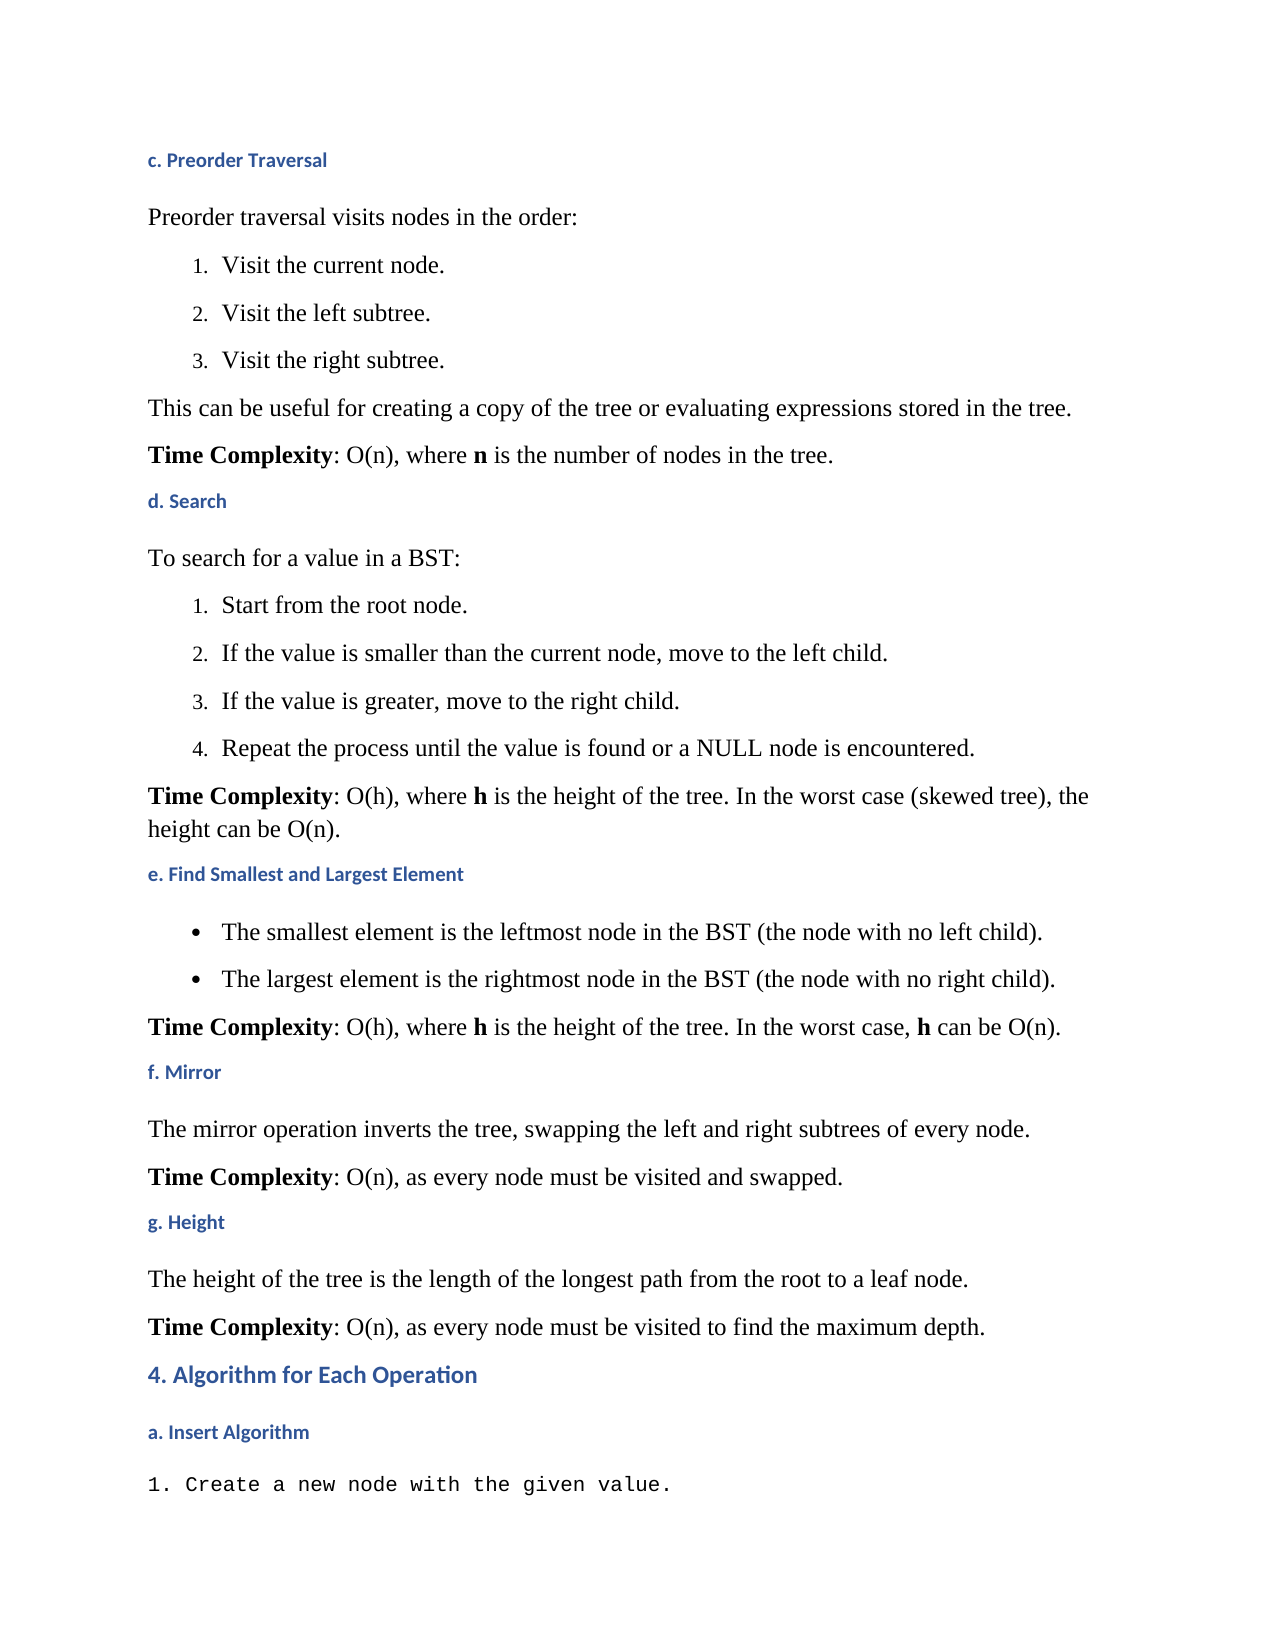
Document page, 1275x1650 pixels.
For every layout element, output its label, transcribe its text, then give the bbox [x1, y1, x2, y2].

list Repeat the process until the value is found or a NULL node is encountered. [192, 733, 1127, 762]
subtitle 4. Algorithm for Each Operation [148, 1359, 1127, 1390]
text Time Complexity: O(n), where n is the number of nodes in the tree. [148, 441, 1127, 469]
subtitle c. Preorder Traversal [148, 148, 1127, 173]
text This can be useful for creating a copy of the tree or evaluating expressions stored in the tree. [148, 393, 1127, 422]
text 1. Create a new node with the given value. [148, 1474, 1127, 1498]
subtitle e. Find Smallest and Largest Element [148, 862, 1127, 887]
text Time Complexity: O(n), as every node must be visited to find the maximum depth. [148, 1312, 1127, 1341]
text Time Complexity: O(h), where h is the height of the tree. In the worst case, h can be O(n). [148, 1012, 1127, 1041]
subtitle g. Height [148, 1209, 1127, 1235]
subtitle a. Insert Algorithm [148, 1419, 1127, 1445]
list Visit the left subtree. [192, 298, 1127, 326]
list Start from the root node. [192, 591, 1127, 619]
text Preorder traversal visits nodes in the order: [148, 202, 1127, 231]
list Visit the current node. [192, 250, 1127, 279]
list The smallest element is the leftmost node in the BST (the node with no left child). [192, 917, 1127, 945]
text The mirror operation inverts the tree, swapping the left and right subtrees of every node. [148, 1114, 1127, 1143]
subtitle d. Search [148, 488, 1127, 513]
text The height of the tree is the length of the longest path from the root to a leaf node. [148, 1264, 1127, 1293]
subtitle f. Mirror [148, 1059, 1127, 1085]
list The largest element is the rightmost node in the BST (the node with no right child). [192, 964, 1127, 993]
list Visit the right subtree. [192, 345, 1127, 374]
list If the value is smaller than the current node, move to the left child. [192, 638, 1127, 667]
text To search for a value in a BST: [148, 543, 1127, 572]
text Time Complexity: O(n), as every node must be visited and swapped. [148, 1162, 1127, 1191]
list If the value is greater, move to the right child. [192, 686, 1127, 714]
text Time Complexity: O(h), where h is the height of the tree. In the worst case (skewed tree), the height can be O(n). [148, 781, 1127, 843]
